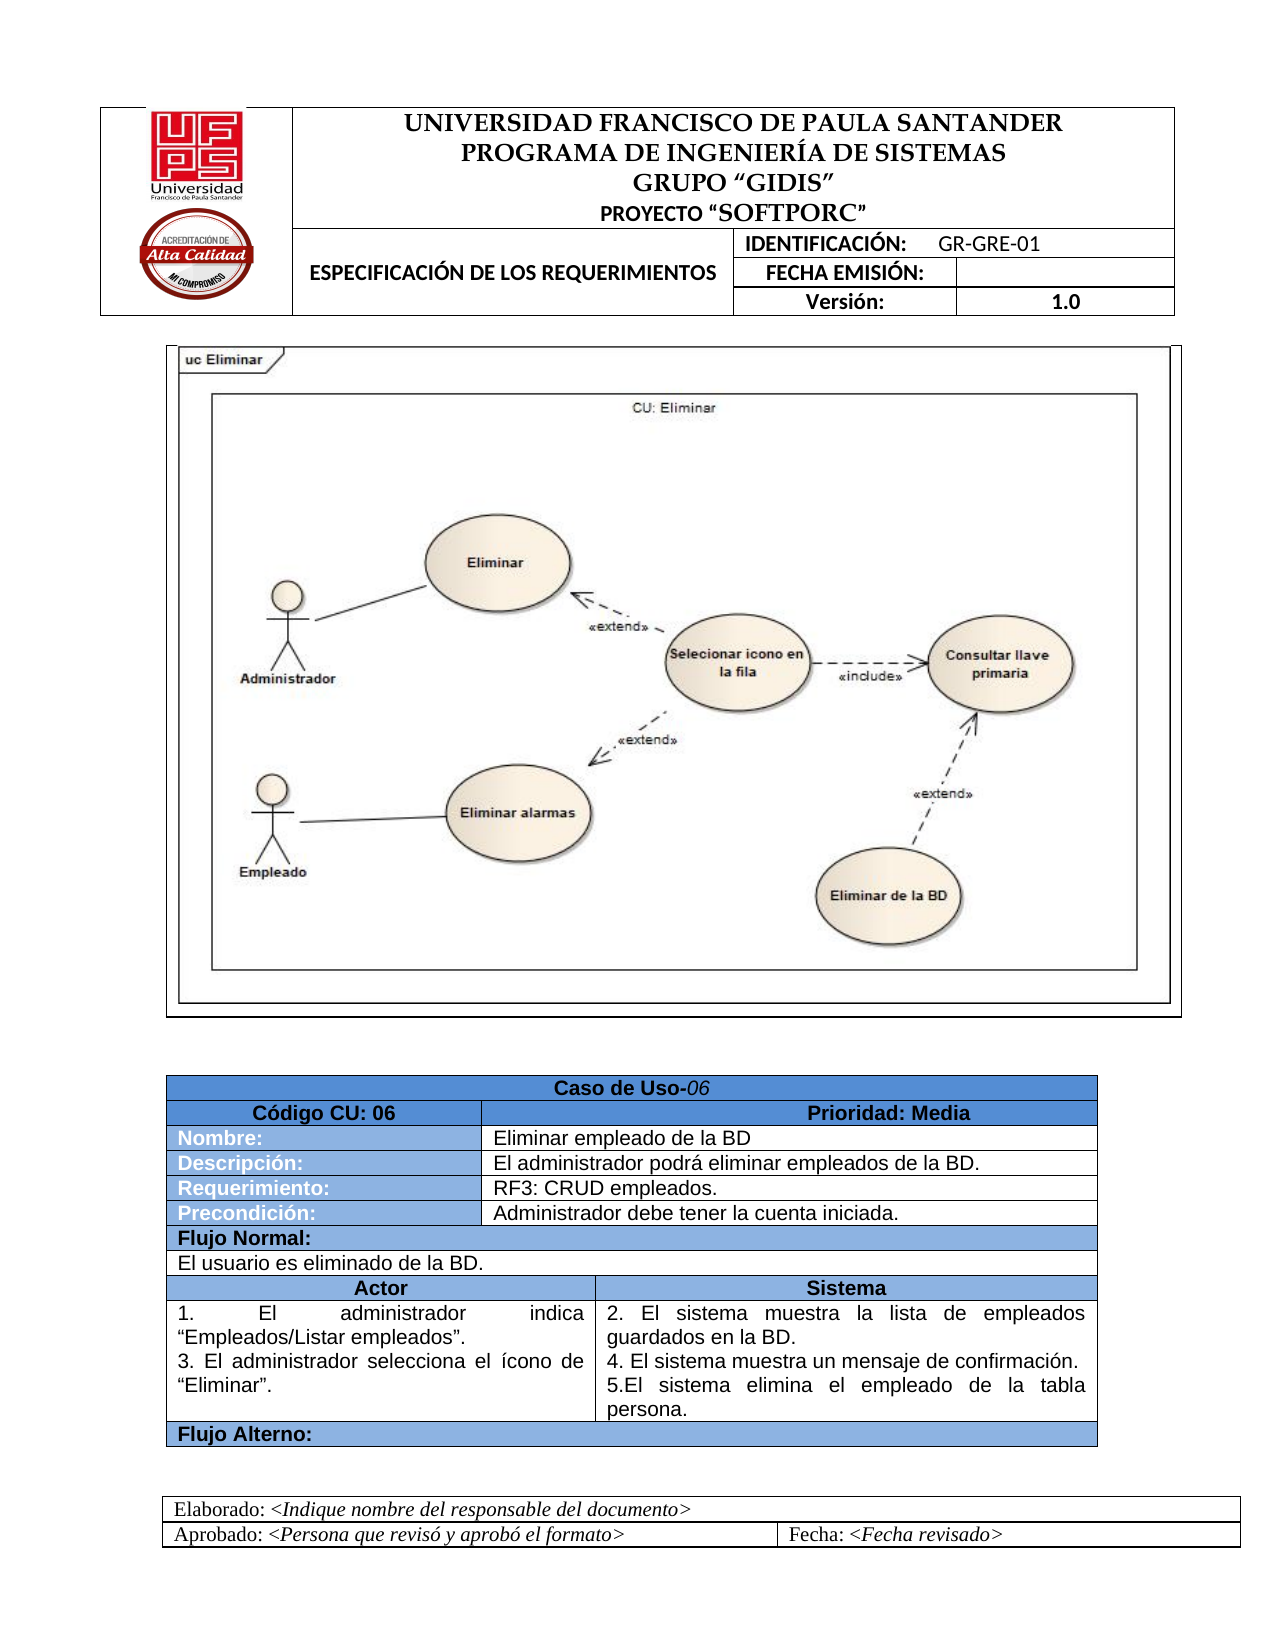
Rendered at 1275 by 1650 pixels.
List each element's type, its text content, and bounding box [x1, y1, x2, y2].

table_cell 1. El administrador indica “Empleados/Listar empleados”. 3. El administrador selecciona el ícono de “Eliminar”. [167, 1301, 595, 1421]
picture [177, 345, 1171, 1004]
table_cell Flujo Normal: [167, 1226, 1097, 1250]
table_cell Flujo Alterno: [167, 1422, 1097, 1446]
table_cell Nombre: [167, 1126, 481, 1150]
table_cell Descripción: [167, 1151, 481, 1175]
table_cell RF3: CRUD empleados. [482, 1176, 1097, 1200]
table_cell Precondición: [167, 1201, 481, 1225]
table_cell Actor [167, 1276, 595, 1300]
table_cell El usuario es eliminado de la BD. [167, 1251, 1097, 1275]
table_cell Código CU: 06 [167, 1101, 481, 1125]
table_cell Prioridad: Media [482, 1101, 1097, 1125]
table_cell 2. El sistema muestra la lista de empleados guardados en la BD. 4. El sistema muestra un mensaje de confirmación. 5.El sistema elimina el empleado de la tabla persona. [596, 1301, 1097, 1421]
table_cell Eliminar empleado de la BD [482, 1126, 1097, 1150]
table_header Caso de Uso-06 [167, 1076, 1097, 1100]
picture [131, 107, 262, 308]
table_cell Requerimiento: [167, 1176, 481, 1200]
table_cell [167, 346, 1181, 1016]
table_cell El administrador podrá eliminar empleados de la BD. [482, 1151, 1097, 1175]
table_cell Sistema [596, 1276, 1097, 1300]
table_cell Administrador debe tener la cuenta iniciada. [482, 1201, 1097, 1225]
